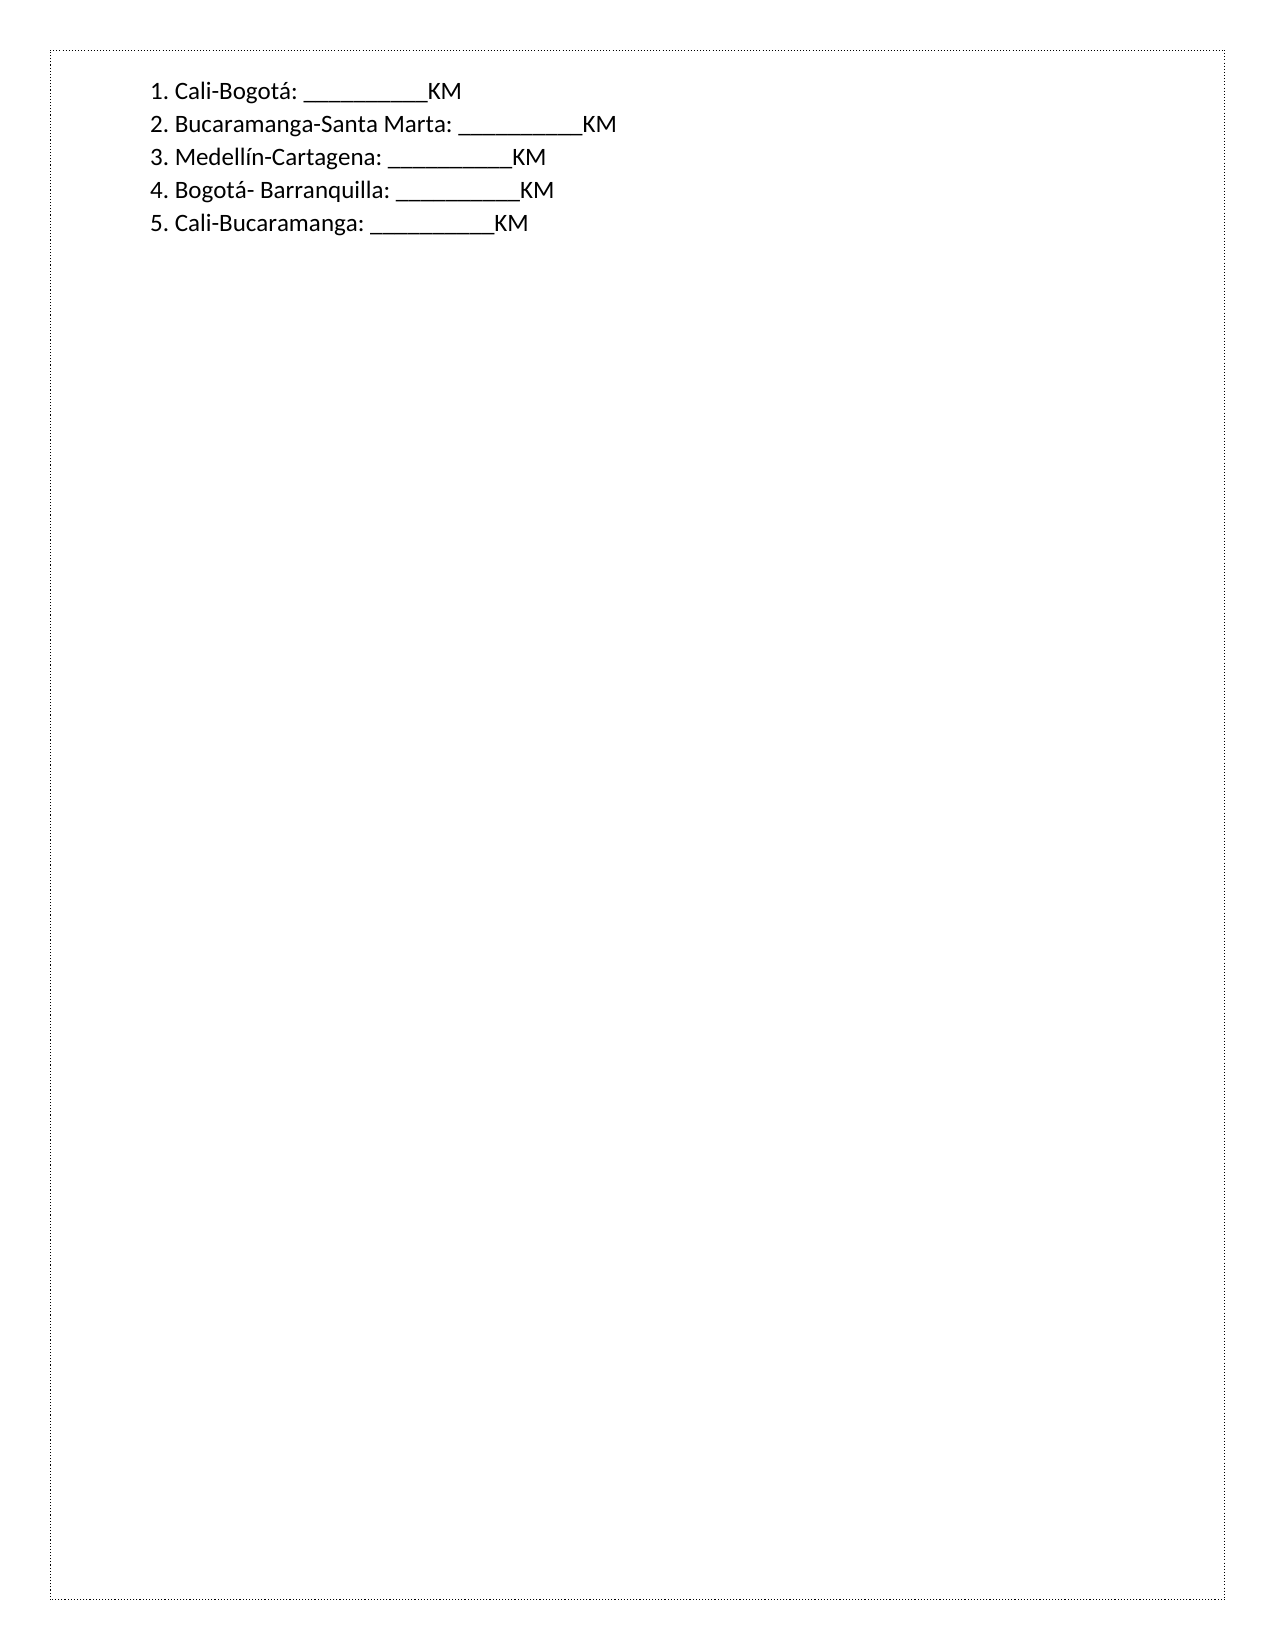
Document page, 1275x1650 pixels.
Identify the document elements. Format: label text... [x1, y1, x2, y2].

list 3. Medellín-Cartagena: __________KM [150, 141, 1200, 171]
list 2. Bucaramanga-Santa Marta: __________KM [150, 108, 1200, 138]
list 1. Cali-Bogotá: __________KM [150, 75, 1200, 106]
list 4. Bogotá- Barranquilla: __________KM [150, 174, 1200, 204]
list 5. Cali-Bucaramanga: __________KM [150, 207, 1200, 237]
